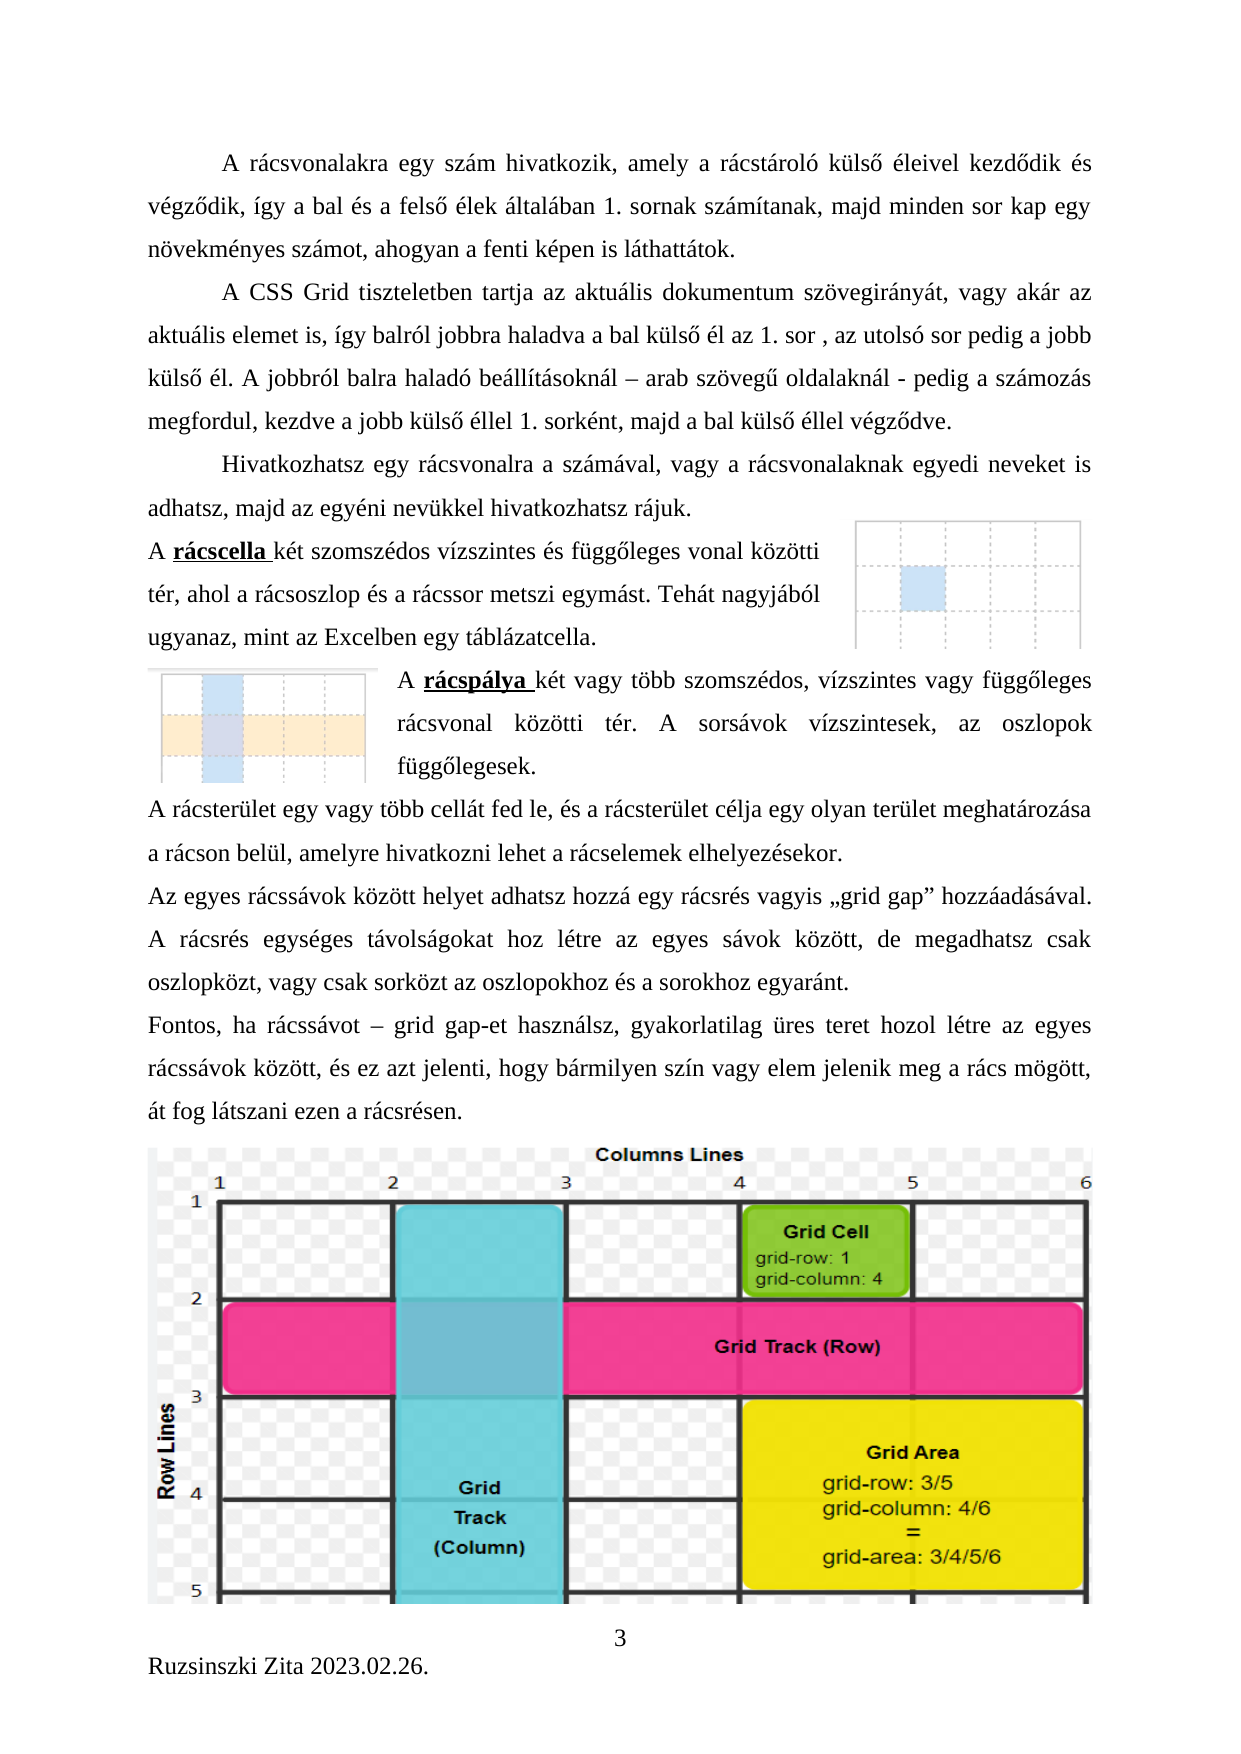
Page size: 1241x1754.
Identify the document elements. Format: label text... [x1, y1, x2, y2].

picture [839, 519, 1093, 649]
text A rácsvonalakra egy szám hivatkozik, amely a rácstároló külső éleivel kezdődik és végződik, így a bal és a felső élek általában 1. sornak számítanak, majd minden sor kap egy növekményes számot, ahogyan a fenti képen is láthattátok. [148, 148, 1093, 263]
picture [147, 668, 378, 783]
text Fontos, ha rácssávot – grid gap-et használsz, gyakorlatilag üres teret hozol létre az egyes rácssávok között, és ez azt jelenti, hogy bármilyen szín vagy elem jelenik meg a rács mögött, át fog látszani ezen a rácsrésen. [148, 1010, 1093, 1125]
text A rácspálya két vagy több szomszédos, vízszintes vagy függőleges rácsvonal közötti tér. A sorsávok vízszintesek, az oszlopok függőlegesek. [148, 665, 1093, 780]
text Az egyes rácssávok között helyet adhatsz hozzá egy rácsrés vagyis „grid gap” hozzáadásával. A rácsrés egységes távolságokat hoz létre az egyes sávok között, de megadhatsz csak oszlopközt, vagy csak sorközt az oszlopokhoz és a sorokhoz egyaránt. [148, 881, 1093, 996]
text A CSS Grid tiszteletben tartja az aktuális dokumentum szövegirányát, vagy akár az aktuális elemet is, így balról jobbra haladva a bal külső él az 1. sor , az utolsó sor pedig a jobb külső él. A jobbról balra haladó beállításoknál – arab szövegű oldalaknál - pedig a számozás megfordul, kezdve a jobb külső éllel 1. sorként, majd a bal külső éllel végződve. [148, 277, 1093, 435]
text Hivatkozhatsz egy rácsvonalra a számával, vagy a rácsvonalaknak egyedi neveket is adhatsz, majd az egyéni nevükkel hivatkozhatsz rájuk. [148, 449, 1093, 521]
text A rácsterület egy vagy több cellát fed le, és a rácsterület célja egy olyan terület meghatározása a rácson belül, amelyre hivatkozni lehet a rácselemek elhelyezésekor. [148, 794, 1093, 866]
picture [147, 1139, 1093, 1604]
